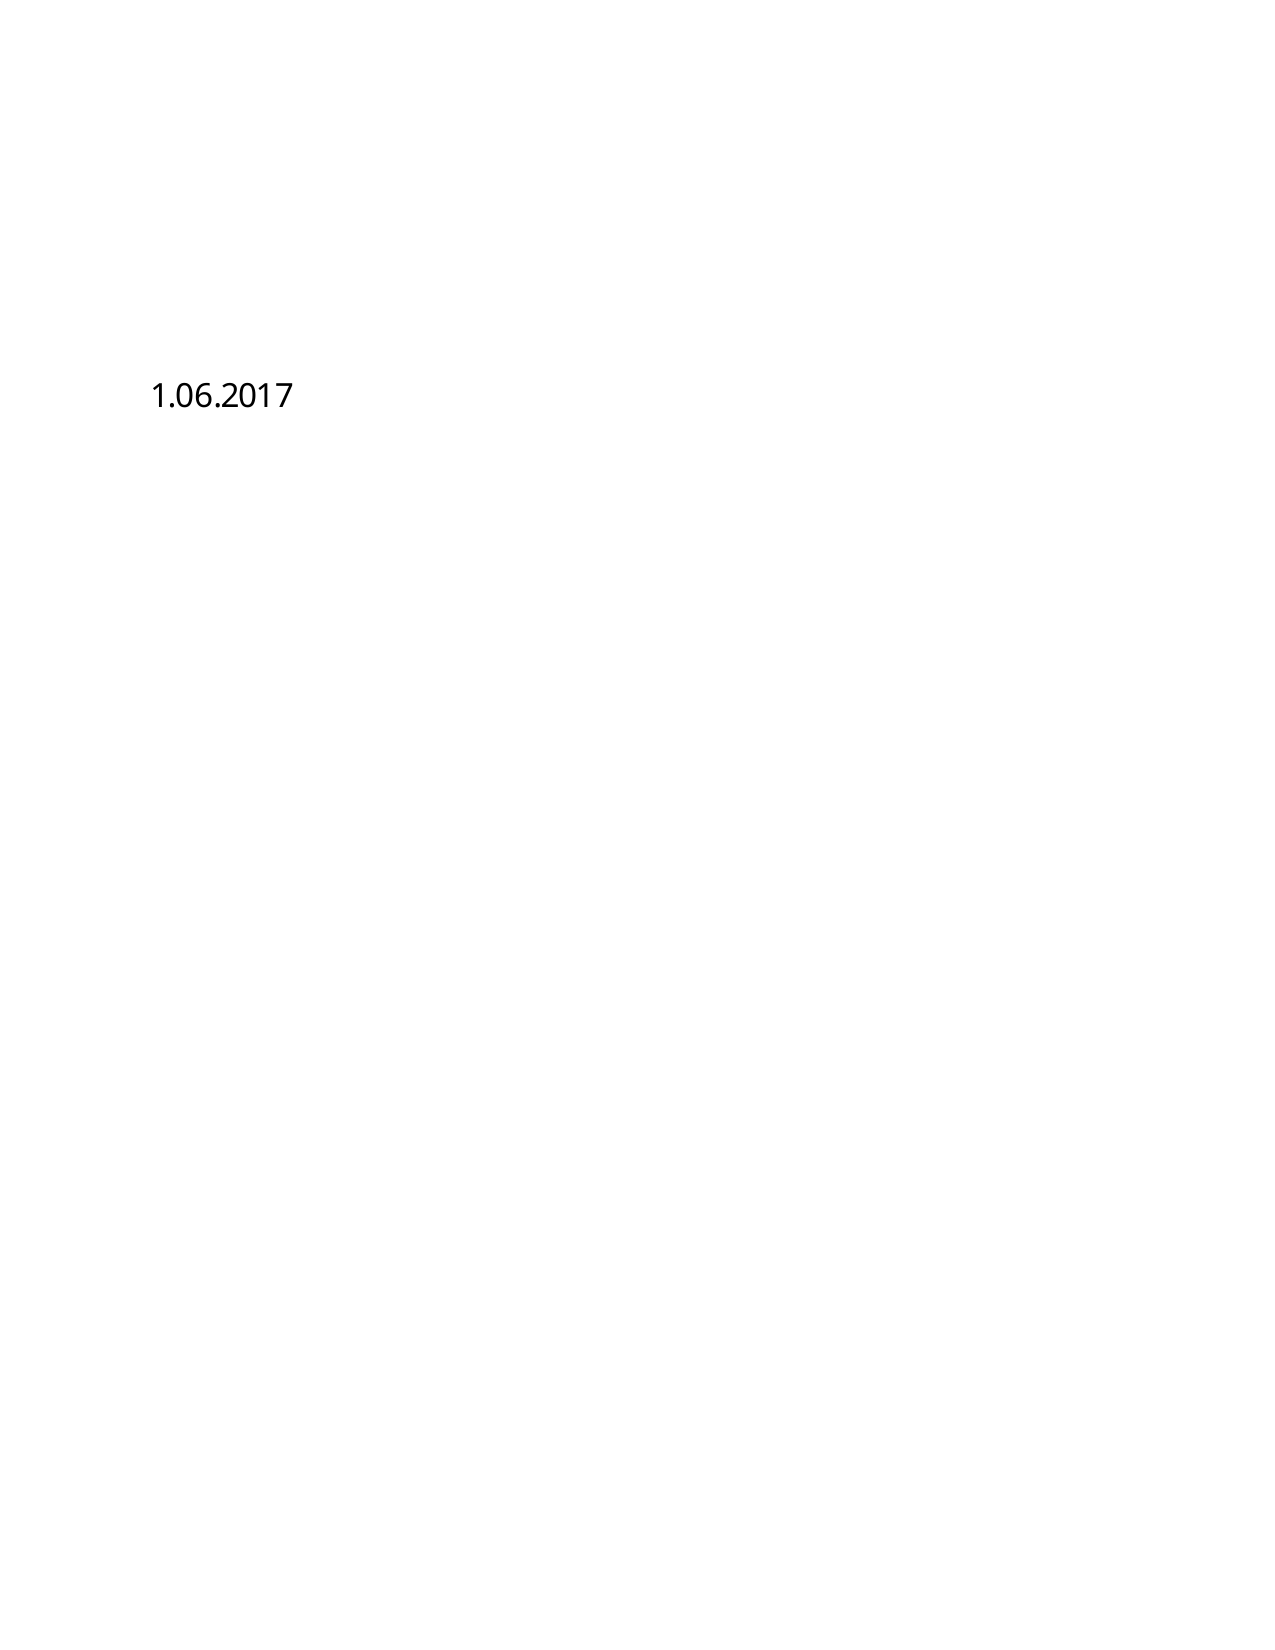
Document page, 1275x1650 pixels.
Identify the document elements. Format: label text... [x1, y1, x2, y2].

text 1.06.2017 [150, 377, 1125, 416]
